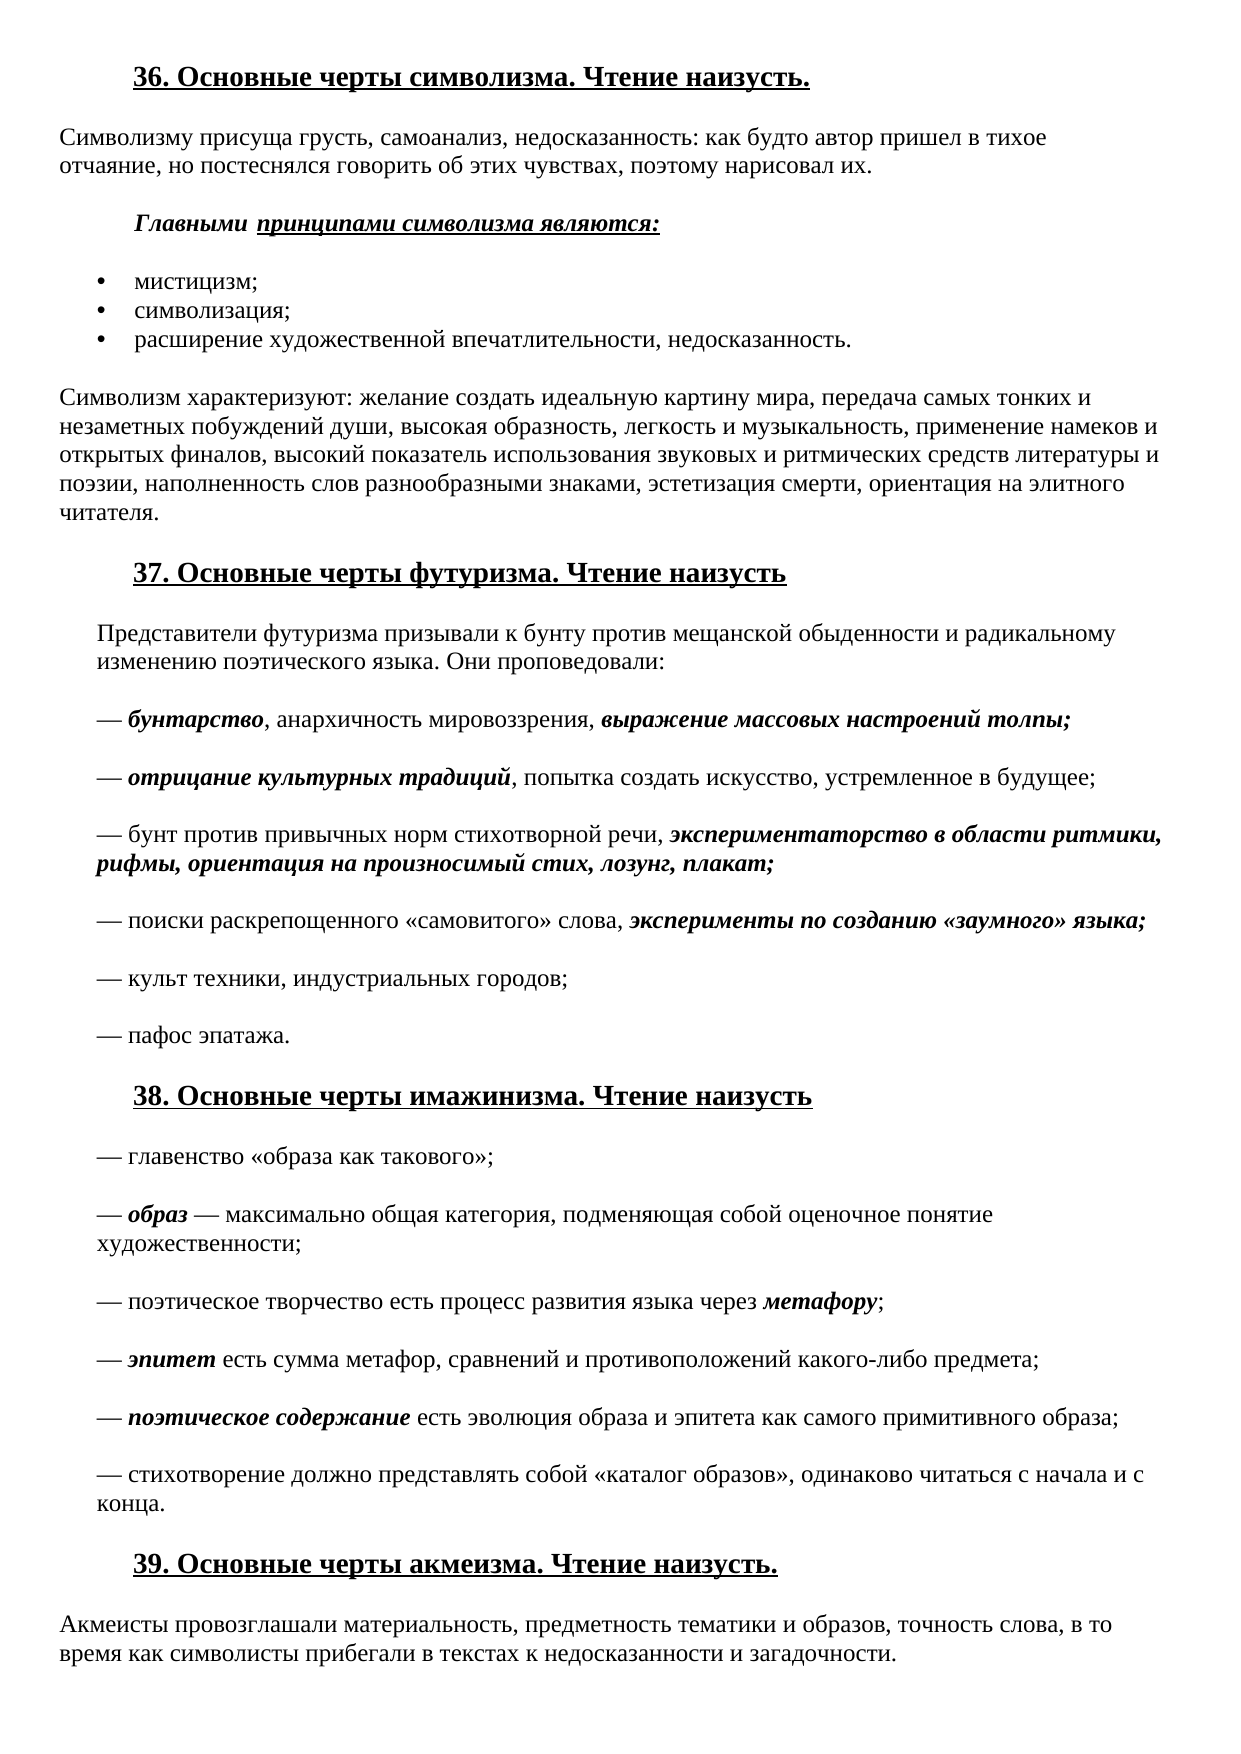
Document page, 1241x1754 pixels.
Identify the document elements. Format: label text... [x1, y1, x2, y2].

text 37. Основные черты футуризма. Чтение наизусть [133, 613, 1181, 647]
list символизация; [97, 324, 1181, 353]
text — эпитет есть сумма метафор, сравнений и противоположений какого-либо предмета; [97, 1402, 1181, 1431]
text — поэтическое содержание есть эволюция образа и эпитета как самого примитивного образа; [97, 1460, 1181, 1489]
text 39. Основные черты акмеизма. Чтение наизусть. [133, 1604, 1181, 1638]
text Символизму присуща грусть, самоанализ, недосказанность: как будто автор пришел в тихое отчаяние, но постеснялся говорить об этих чувствах, поэтому нарисовал их. [59, 122, 1181, 179]
text Представители футуризма призывали к бунту против мещанской обыденности и радикальному изменению поэтического языка. Они проповедовали: [97, 676, 1181, 733]
text Символизм характеризуют: желание создать идеальную картину мира, передача самых тонких и незаметных побуждений души, высокая образность, легкость и музыкальность, применение намеков и открытых финалов, высокий показатель использования звуковых и ритмических средств литературы и поэзии, наполненность слов разнообразными знаками, эстетизация смерти, ориентация на элитного читателя. [159, 440, 1181, 584]
list расширение художественной впечатлительности, недосказанность. [97, 382, 1181, 411]
text — главенство «образа как такового»; [97, 1199, 1181, 1228]
text — стихотворение должно представлять собой «каталог образов», одинаково читаться с начала и с конца. [97, 1518, 1181, 1575]
text 38. Основные черты имажинизма. Чтение наизусть [133, 1137, 1181, 1170]
list мистицизм; [97, 266, 1181, 295]
text — поэтическое творчество есть процесс развития языка через метафору; [97, 1344, 1181, 1373]
text Главными принципами символизма являются: [134, 208, 1181, 237]
text 36. Основные черты символизма. Чтение наизусть. [133, 59, 1181, 93]
text — бунтарство, анархичность мировоззрения, выражение массовых настроений толпы; — отрицание культурных традиций, попытка создать искусство, устремленное в будущее; — бунт против привычных норм стихотворной речи, экспериментаторство в области ритмики, рифмы, ориентация на произносимый стих, лозунг, плакат; — поиски раскрепощенного «самовитого» слова, эксперименты по созданию «заумного» языка; — культ техники, индустриальных городов; — пафос эпатажа. [97, 763, 1181, 1108]
text — образ — максимально общая категория, подменяющая собой оценочное понятие художественности; [97, 1257, 1181, 1315]
